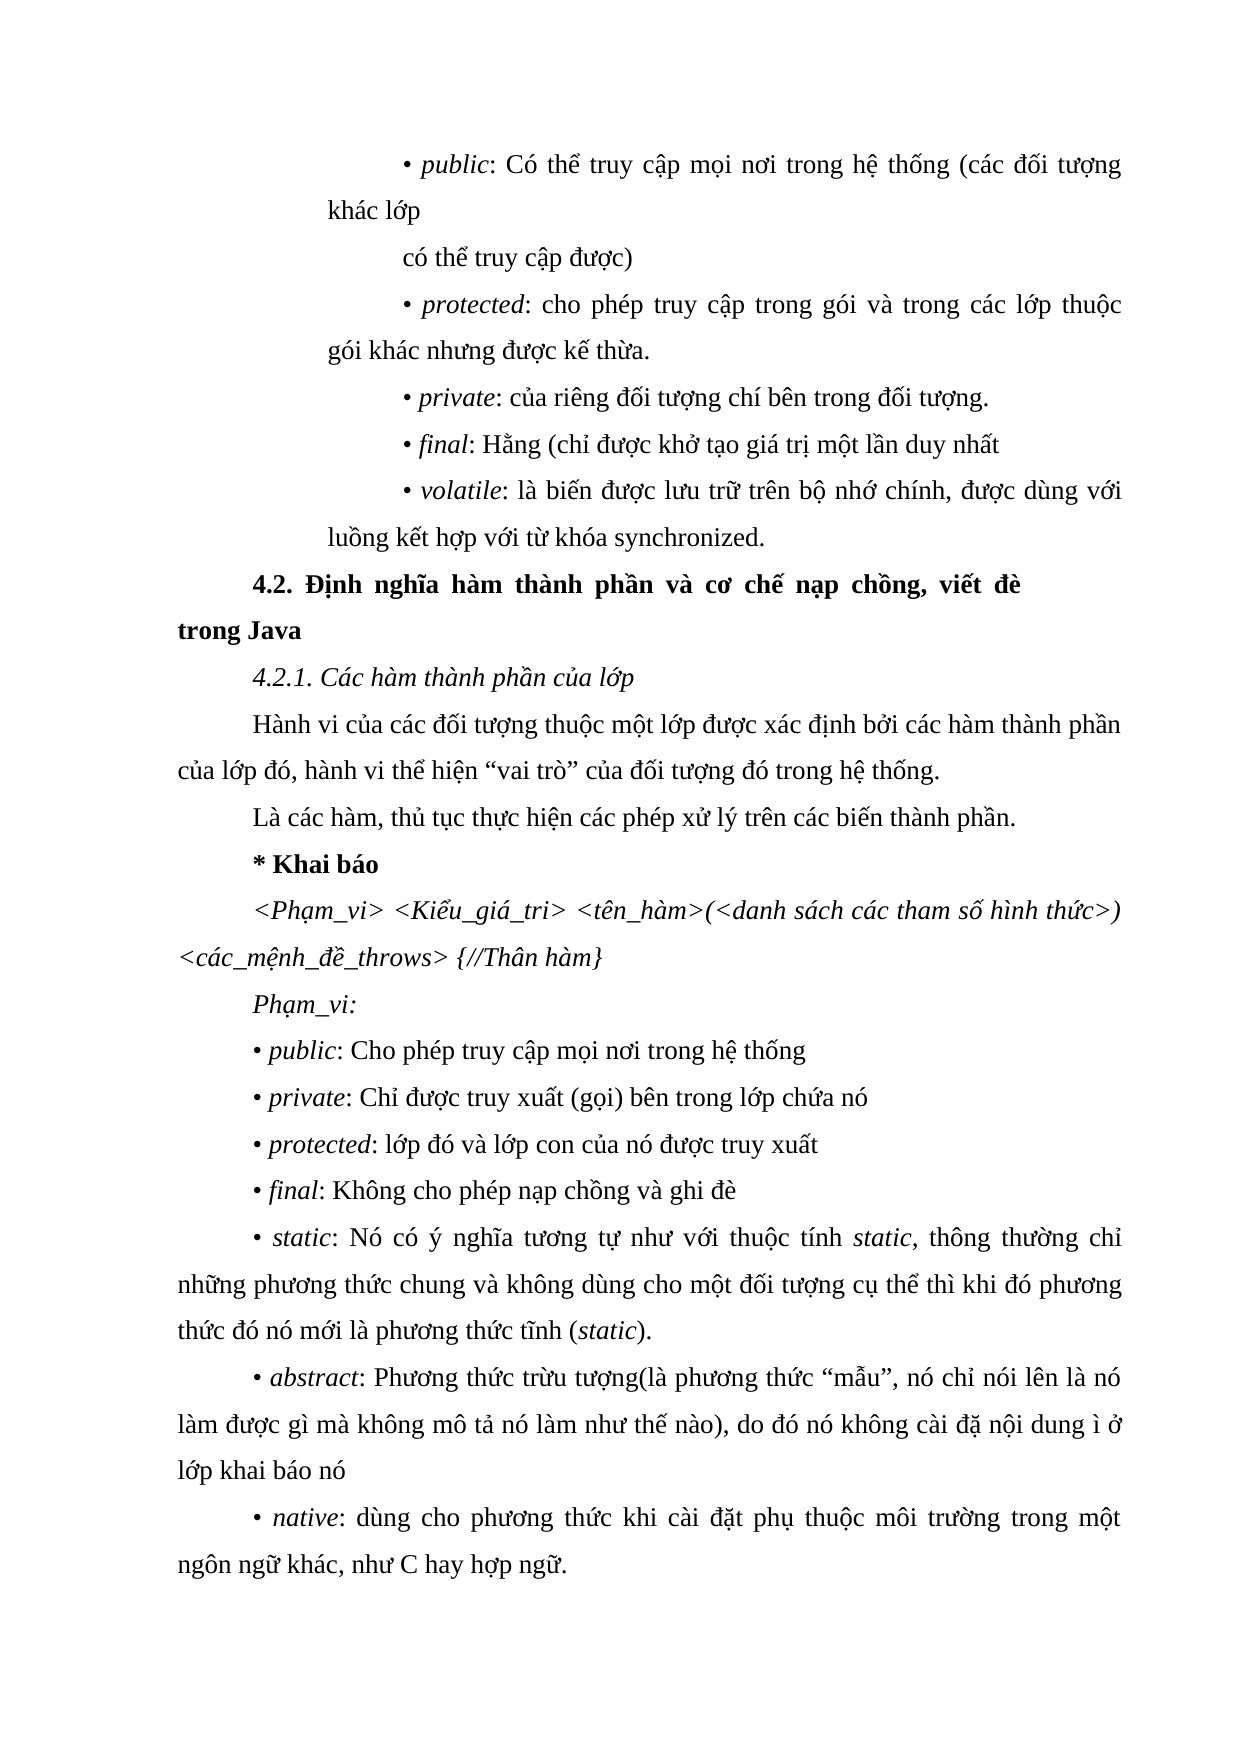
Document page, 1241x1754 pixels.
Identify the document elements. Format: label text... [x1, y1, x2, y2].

text • final: Hằng (chỉ được khở tạo giá trị một lần duy nhất [327, 428, 1122, 459]
text Phạm_vi: [177, 988, 1122, 1019]
text có thể truy cập được) [327, 241, 1122, 272]
text • public: Cho phép truy cập mọi nơi trong hệ thống [177, 1034, 1122, 1066]
subtitle 4.2. Định nghĩa hàm thành phần và cơ chế nạp chồng, viết đè trong Java [177, 568, 1021, 646]
text • abstract: Phương thức trừu tượng(là phương thức “mẫu”, nó chỉ nói lên là nó làm được gì mà không mô tả nó làm như thế nào), do đó nó không cài đặ nội dung ì ở lớp khai báo nó [177, 1361, 1122, 1486]
text • private: của riêng đối tượng chí bên trong đối tượng. [327, 381, 1122, 412]
text • protected: lớp đó và lớp con của nó được truy xuất [177, 1128, 1122, 1159]
text Là các hàm, thủ tục thực hiện các phép xử lý trên các biến thành phần. [177, 801, 1122, 832]
text Hành vi của các đối tượng thuộc một lớp được xác định bởi các hàm thành phần của lớp đó, hành vi thể hiện “vai trò” của đối tượng đó trong hệ thống. [177, 708, 1122, 786]
subtitle 4.2.1. Các hàm thành phần của lớp [252, 661, 1122, 692]
text • static: Nó có ý nghĩa tương tự như với thuộc tính static, thông thường chỉ những phương thức chung và không dùng cho một đối tượng cụ thể thì khi đó phương thức đó nó mới là phương thức tĩnh (static). [177, 1221, 1122, 1346]
text • public: Có thể truy cập mọi nơi trong hệ thống (các đối tượng khác lớp [327, 148, 1122, 226]
text • native: dùng cho phương thức khi cài đặt phụ thuộc môi trường trong một ngôn ngữ khác, như C hay hợp ngữ. [177, 1501, 1122, 1579]
text * Khai báo [177, 848, 1122, 879]
text • protected: cho phép truy cập trong gói và trong các lớp thuộc gói khác nhưng được kế thừa. [327, 288, 1122, 366]
text • private: Chỉ được truy xuất (gọi) bên trong lớp chứa nó [177, 1081, 1122, 1112]
text <Phạm_vi> <Kiểu_giá_tri> <tên_hàm>(<danh sách các tham số hình thức>) <các_mệnh_đề_throws> {//Thân hàm} [177, 894, 1122, 972]
text • volatile: là biến được lưu trữ trên bộ nhớ chính, được dùng với luồng kết hợp với từ khóa synchronized. [327, 474, 1122, 552]
text • final: Không cho phép nạp chồng và ghi đè [177, 1174, 1122, 1206]
